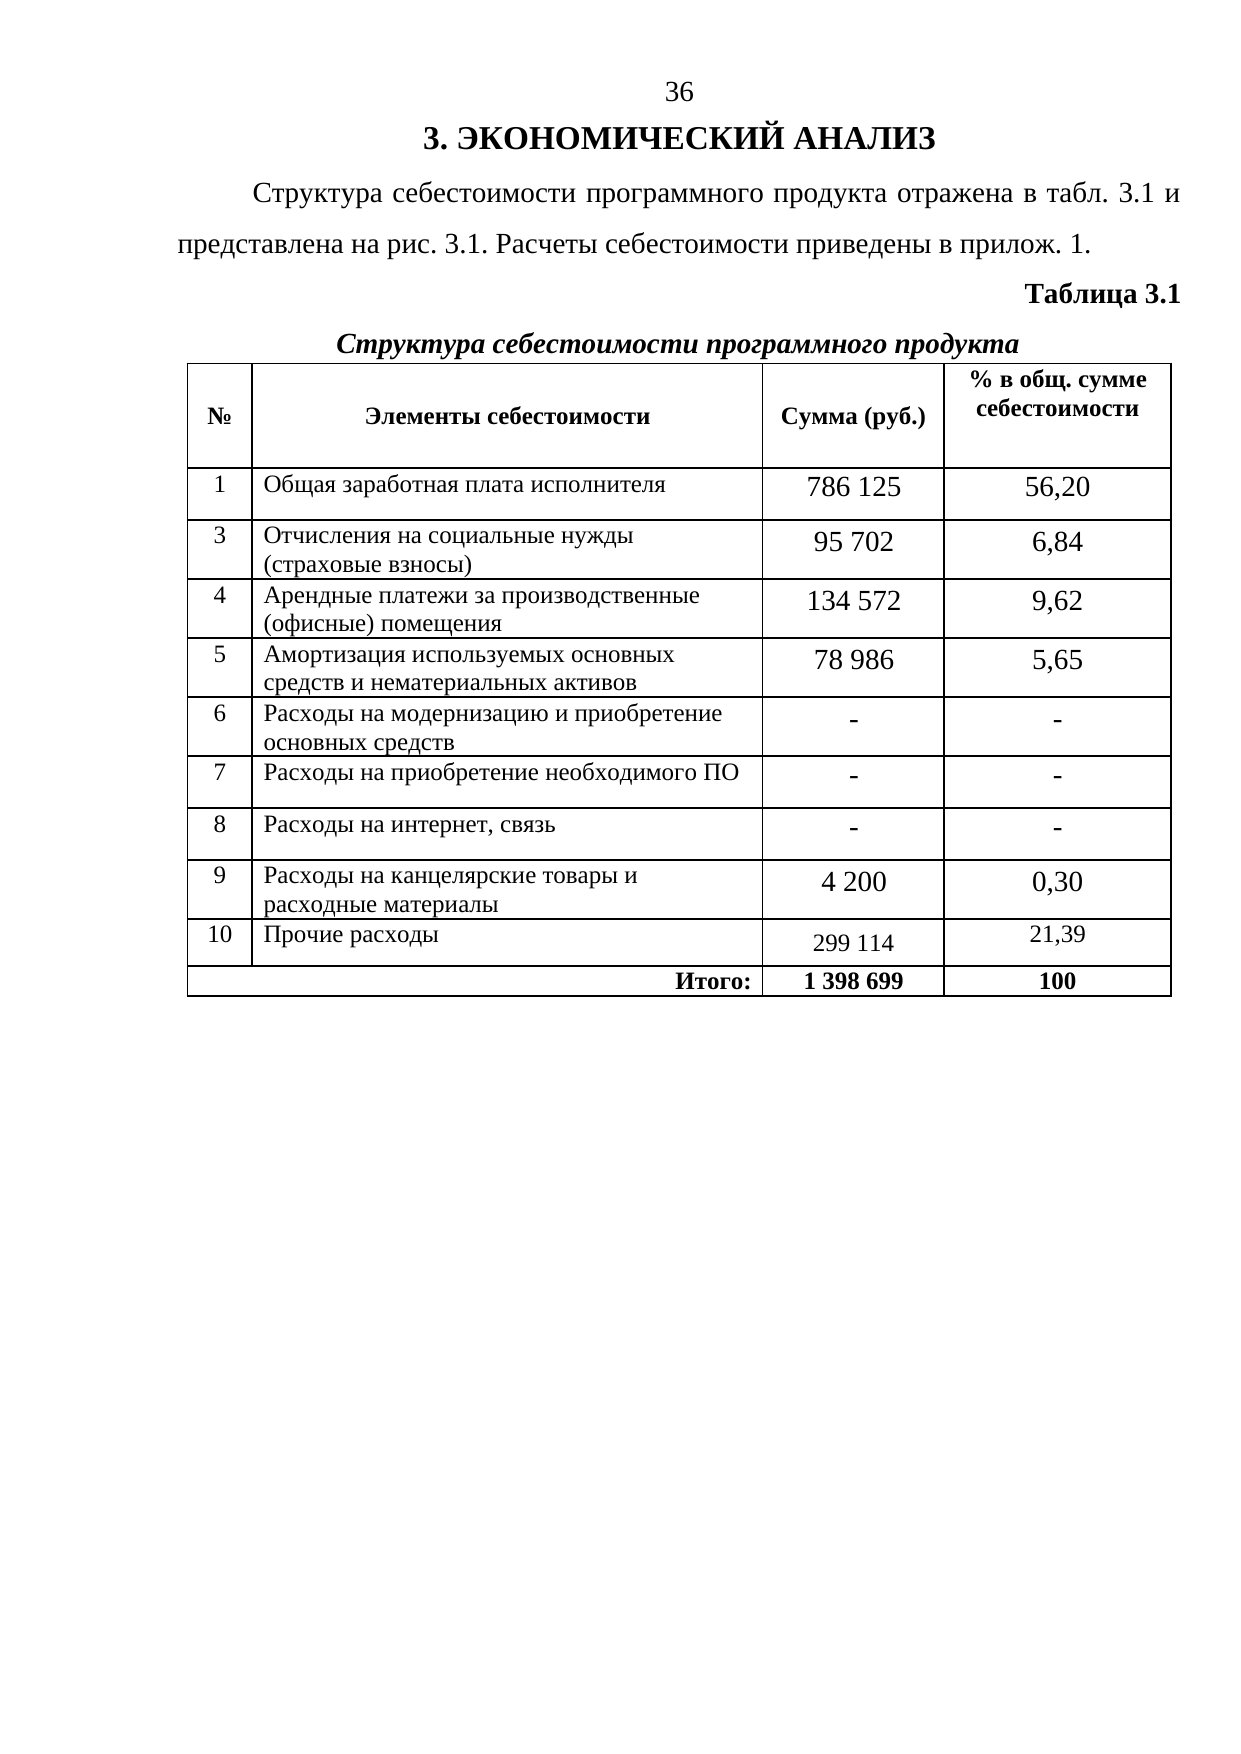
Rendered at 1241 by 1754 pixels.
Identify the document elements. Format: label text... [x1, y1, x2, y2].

table_cell - [763, 757, 943, 807]
table_cell 56,20 [945, 469, 1170, 519]
table_cell Амортизация используемых основных средств и нематериальных активов [253, 639, 762, 696]
table_cell 1 398 699 [763, 967, 943, 995]
table_cell 134 572 [763, 580, 943, 637]
table_header % в общ. сумме себестоимости [945, 364, 1170, 467]
table_cell Общая заработная плата исполнителя [253, 469, 762, 519]
table_cell 299 114 [763, 920, 943, 965]
table_cell 78 986 [763, 639, 943, 696]
table_cell - [945, 809, 1170, 859]
table_cell 6,84 [945, 521, 1170, 578]
table_cell Арендные платежи за производственные (офисные) помещения [253, 580, 762, 637]
table_cell 8 [188, 809, 251, 859]
table_cell Итого: [188, 967, 762, 995]
text Таблица 3.1 [177, 276, 1181, 310]
subtitle ЭКОНОМИЧЕСКИЙ АНАЛИЗ [177, 118, 1181, 156]
table_cell Отчисления на социальные нужды (страховые взносы) [253, 521, 762, 578]
table_cell 0,30 [945, 861, 1170, 918]
table_cell 7 [188, 757, 251, 807]
table_cell 4 200 [763, 861, 943, 918]
table_cell 1 [188, 469, 251, 519]
table_cell Расходы на модернизацию и приобретение основных средств [253, 698, 762, 755]
table_cell 5 [188, 639, 251, 696]
table_cell 9 [188, 861, 251, 918]
table_cell 9,62 [945, 580, 1170, 637]
table_cell 21,39 [945, 920, 1170, 965]
table_cell Прочие расходы [253, 920, 762, 965]
table_cell 5,65 [945, 639, 1170, 696]
table_cell 786 125 [763, 469, 943, 519]
text Структура себестоимости программного продукта [177, 327, 1181, 360]
table_cell 100 [945, 967, 1170, 995]
table_header Элементы себестоимости [253, 364, 762, 467]
table_cell - [945, 698, 1170, 755]
table_cell 6 [188, 698, 251, 755]
table_cell Расходы на интернет, связь [253, 809, 762, 859]
table_cell 10 [188, 920, 251, 965]
table_cell 3 [188, 521, 251, 578]
table_cell - [763, 698, 943, 755]
table_header Сумма (руб.) [763, 364, 943, 467]
text Структура себестоимости программного продукта отражена в табл. 3.1 и представлена на рис. 3.1. Расчеты себестоимости приведены в прилож. 1. [177, 176, 1181, 259]
table_cell - [945, 757, 1170, 807]
table_cell Расходы на канцелярские товары и расходные материалы [253, 861, 762, 918]
table_cell Расходы на приобретение необходимого ПО [253, 757, 762, 807]
table_cell 95 702 [763, 521, 943, 578]
table_header № [188, 364, 251, 467]
table_cell 4 [188, 580, 251, 637]
table_cell - [763, 809, 943, 859]
